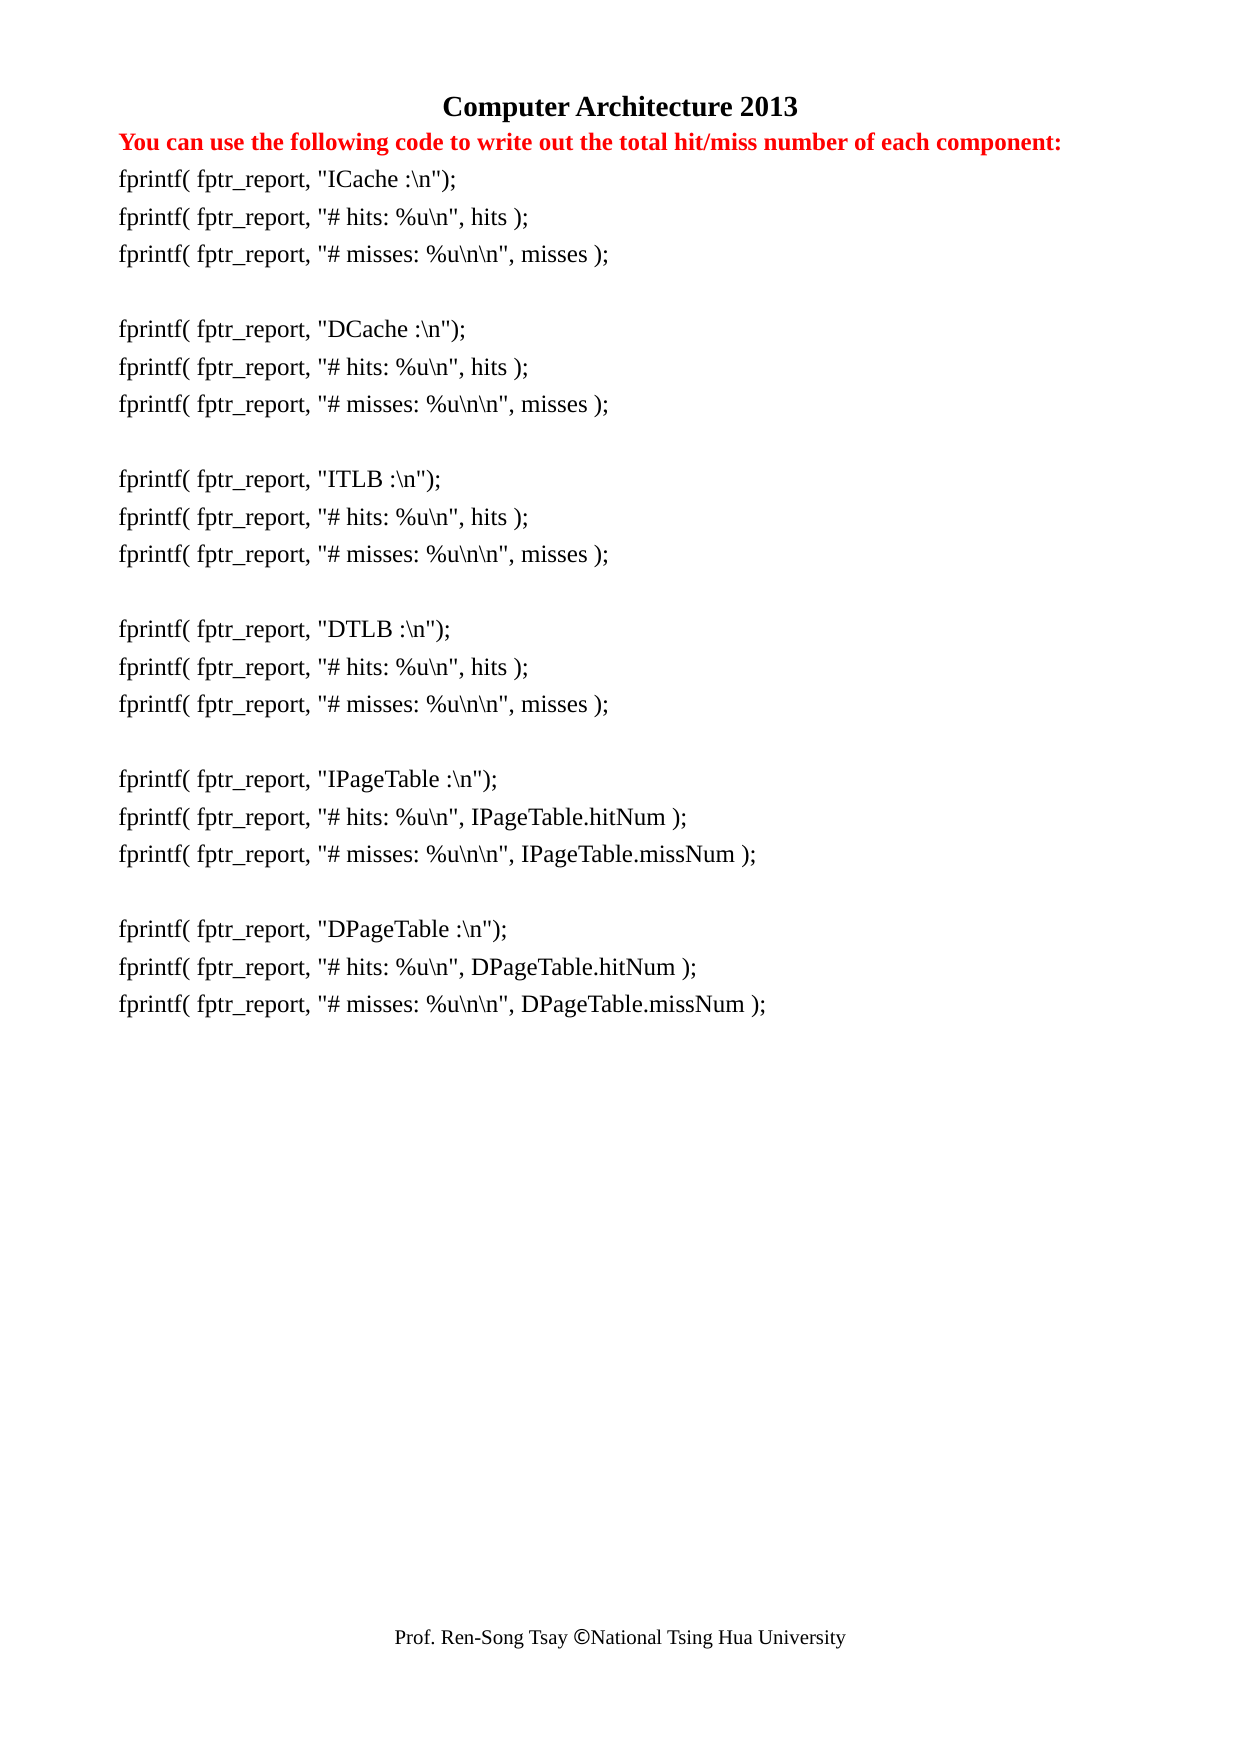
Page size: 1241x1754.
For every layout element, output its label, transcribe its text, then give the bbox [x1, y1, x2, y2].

text fprintf( fptr_report, "# misses: %u\n\n", DPageTable.missNum ); [118, 985, 1122, 1022]
text fprintf( fptr_report, "# misses: %u\n\n", IPageTable.missNum ); [118, 835, 1122, 872]
text fprintf( fptr_report, "DPageTable :\n"); [118, 910, 1122, 947]
text fprintf( fptr_report, "ICache :\n"); [118, 160, 1122, 197]
text fprintf( fptr_report, "ITLB :\n"); [118, 460, 1122, 497]
text fprintf( fptr_report, "# misses: %u\n\n", misses ); [118, 535, 1122, 572]
text fprintf( fptr_report, "# hits: %u\n", hits ); [118, 647, 1122, 685]
text fprintf( fptr_report, "# hits: %u\n", DPageTable.hitNum ); [118, 947, 1122, 985]
text fprintf( fptr_report, "DCache :\n"); [118, 310, 1122, 347]
text fprintf( fptr_report, "# misses: %u\n\n", misses ); [118, 685, 1122, 722]
text fprintf( fptr_report, "DTLB :\n"); [118, 610, 1122, 647]
text fprintf( fptr_report, "# hits: %u\n", hits ); [118, 347, 1122, 385]
text fprintf( fptr_report, "# misses: %u\n\n", misses ); [118, 385, 1122, 422]
text fprintf( fptr_report, "# hits: %u\n", IPageTable.hitNum ); [118, 797, 1122, 835]
text fprintf( fptr_report, "IPageTable :\n"); [118, 760, 1122, 797]
text fprintf( fptr_report, "# hits: %u\n", hits ); [118, 197, 1122, 235]
text You can use the following code to write out the total hit/miss number of each component: [118, 122, 1122, 160]
text fprintf( fptr_report, "# hits: %u\n", hits ); [118, 497, 1122, 535]
text fprintf( fptr_report, "# misses: %u\n\n", misses ); [118, 235, 1122, 272]
